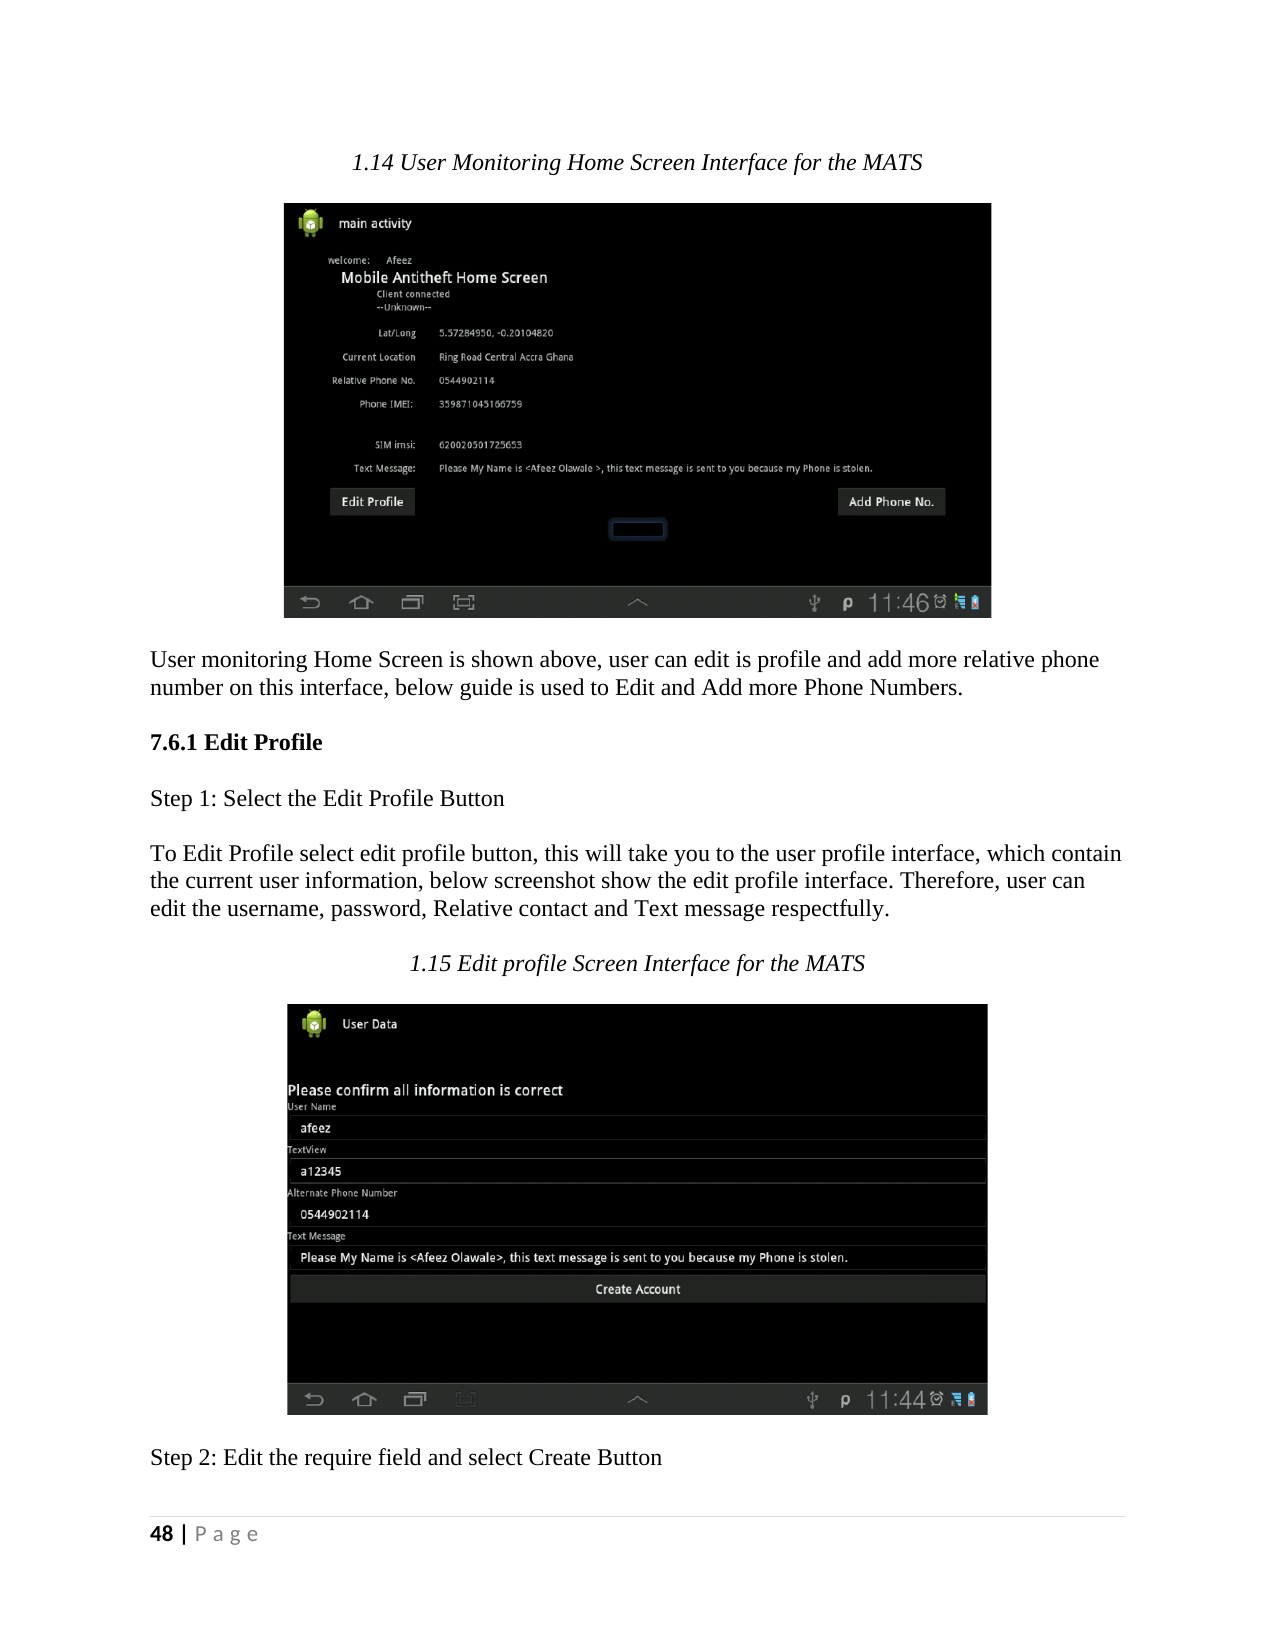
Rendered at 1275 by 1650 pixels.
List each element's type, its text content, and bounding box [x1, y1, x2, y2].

text To Edit Profile select edit profile button, this will take you to the user profile interface, which contain the current user information, below screenshot show the edit profile interface. Therefore, user can edit the username, password, Relative contact and Text message respectfully. [150, 839, 1125, 922]
text 7.6.1 Edit Profile [150, 728, 1125, 756]
picture [283, 203, 992, 618]
text Step 2: Edit the require field and select Create Button [150, 1443, 1125, 1470]
text 1.15 Edit profile Screen Interface for the MATS [150, 949, 1125, 977]
text 1.14 User Monitoring Home Screen Interface for the MATS [150, 148, 1125, 176]
picture [287, 1004, 988, 1415]
text Step 1: Select the Edit Profile Button [150, 783, 1125, 811]
text User monitoring Home Screen is shown above, user can edit is profile and add more relative phone number on this interface, below guide is used to Edit and Add more Phone Numbers. [150, 646, 1125, 701]
